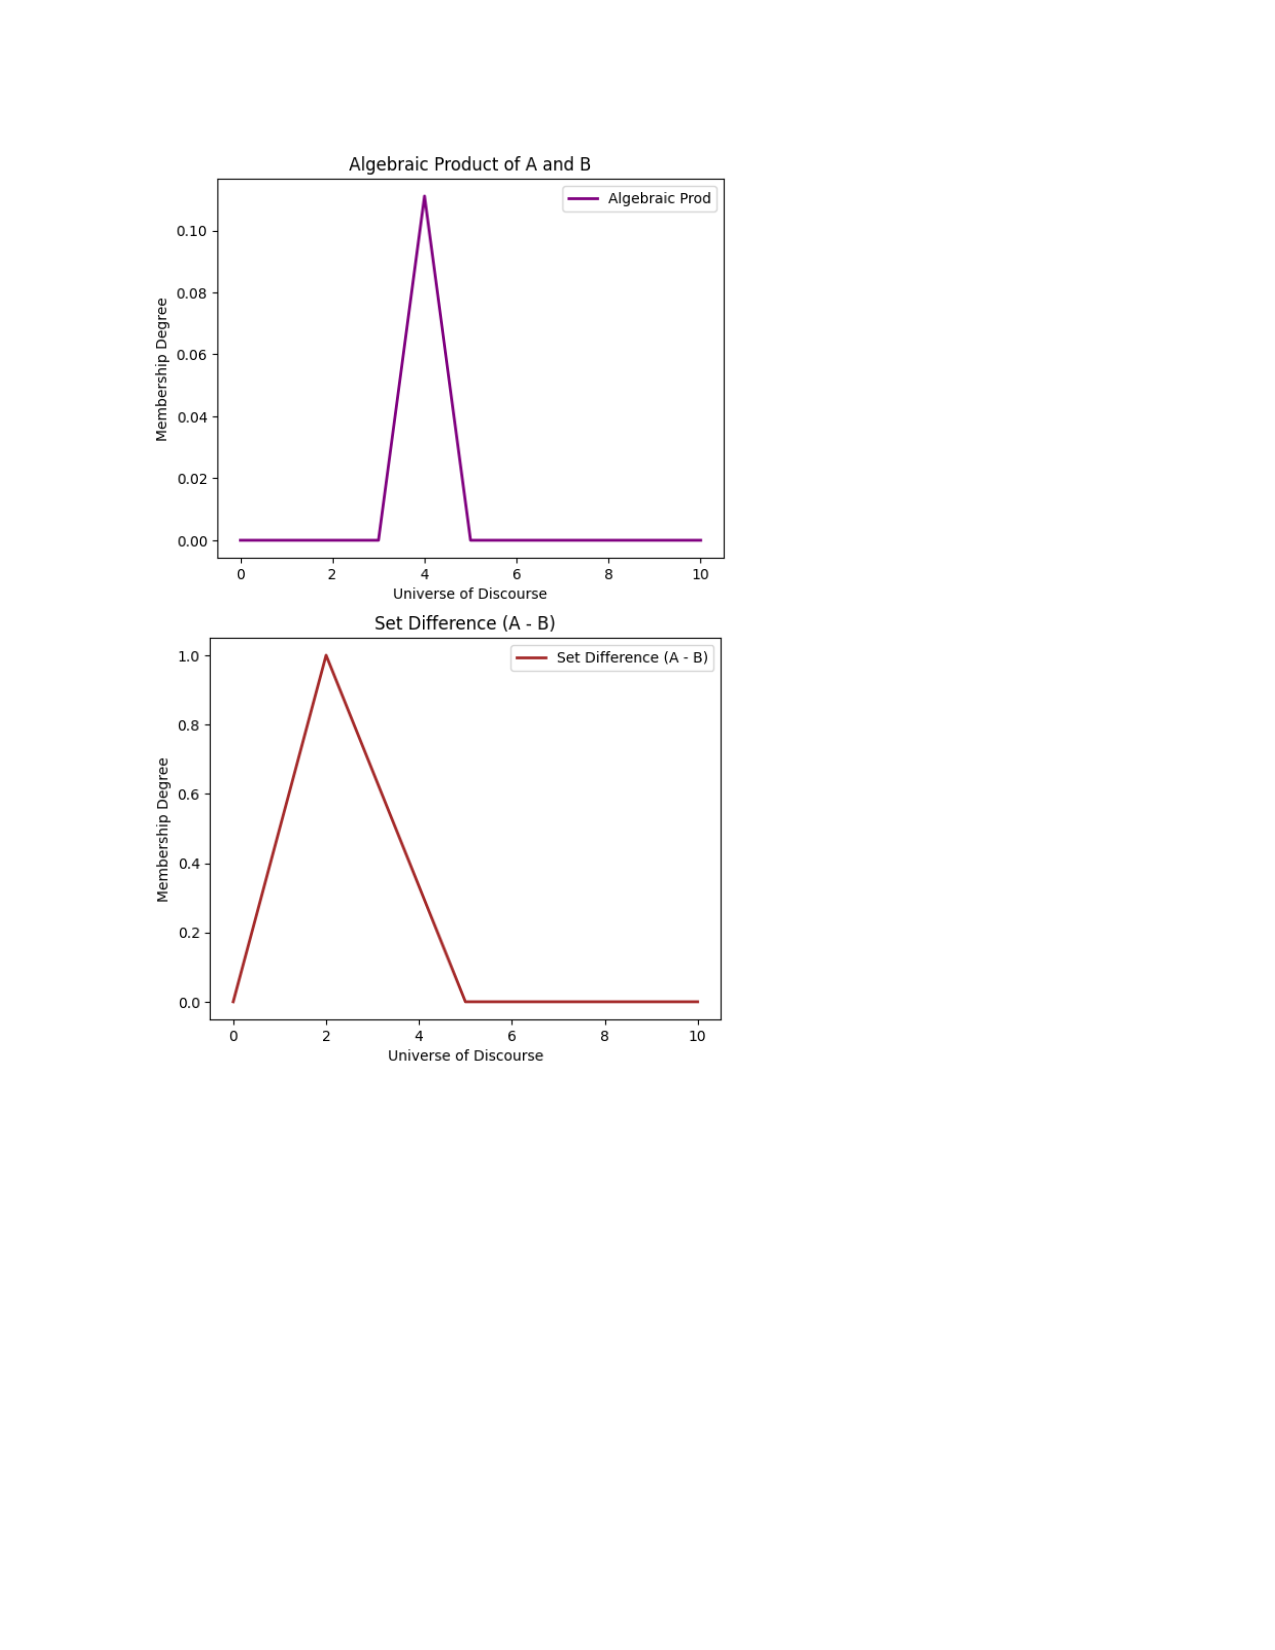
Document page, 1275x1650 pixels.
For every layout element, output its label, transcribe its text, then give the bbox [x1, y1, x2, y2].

picture [150, 612, 769, 1072]
picture [150, 150, 788, 609]
